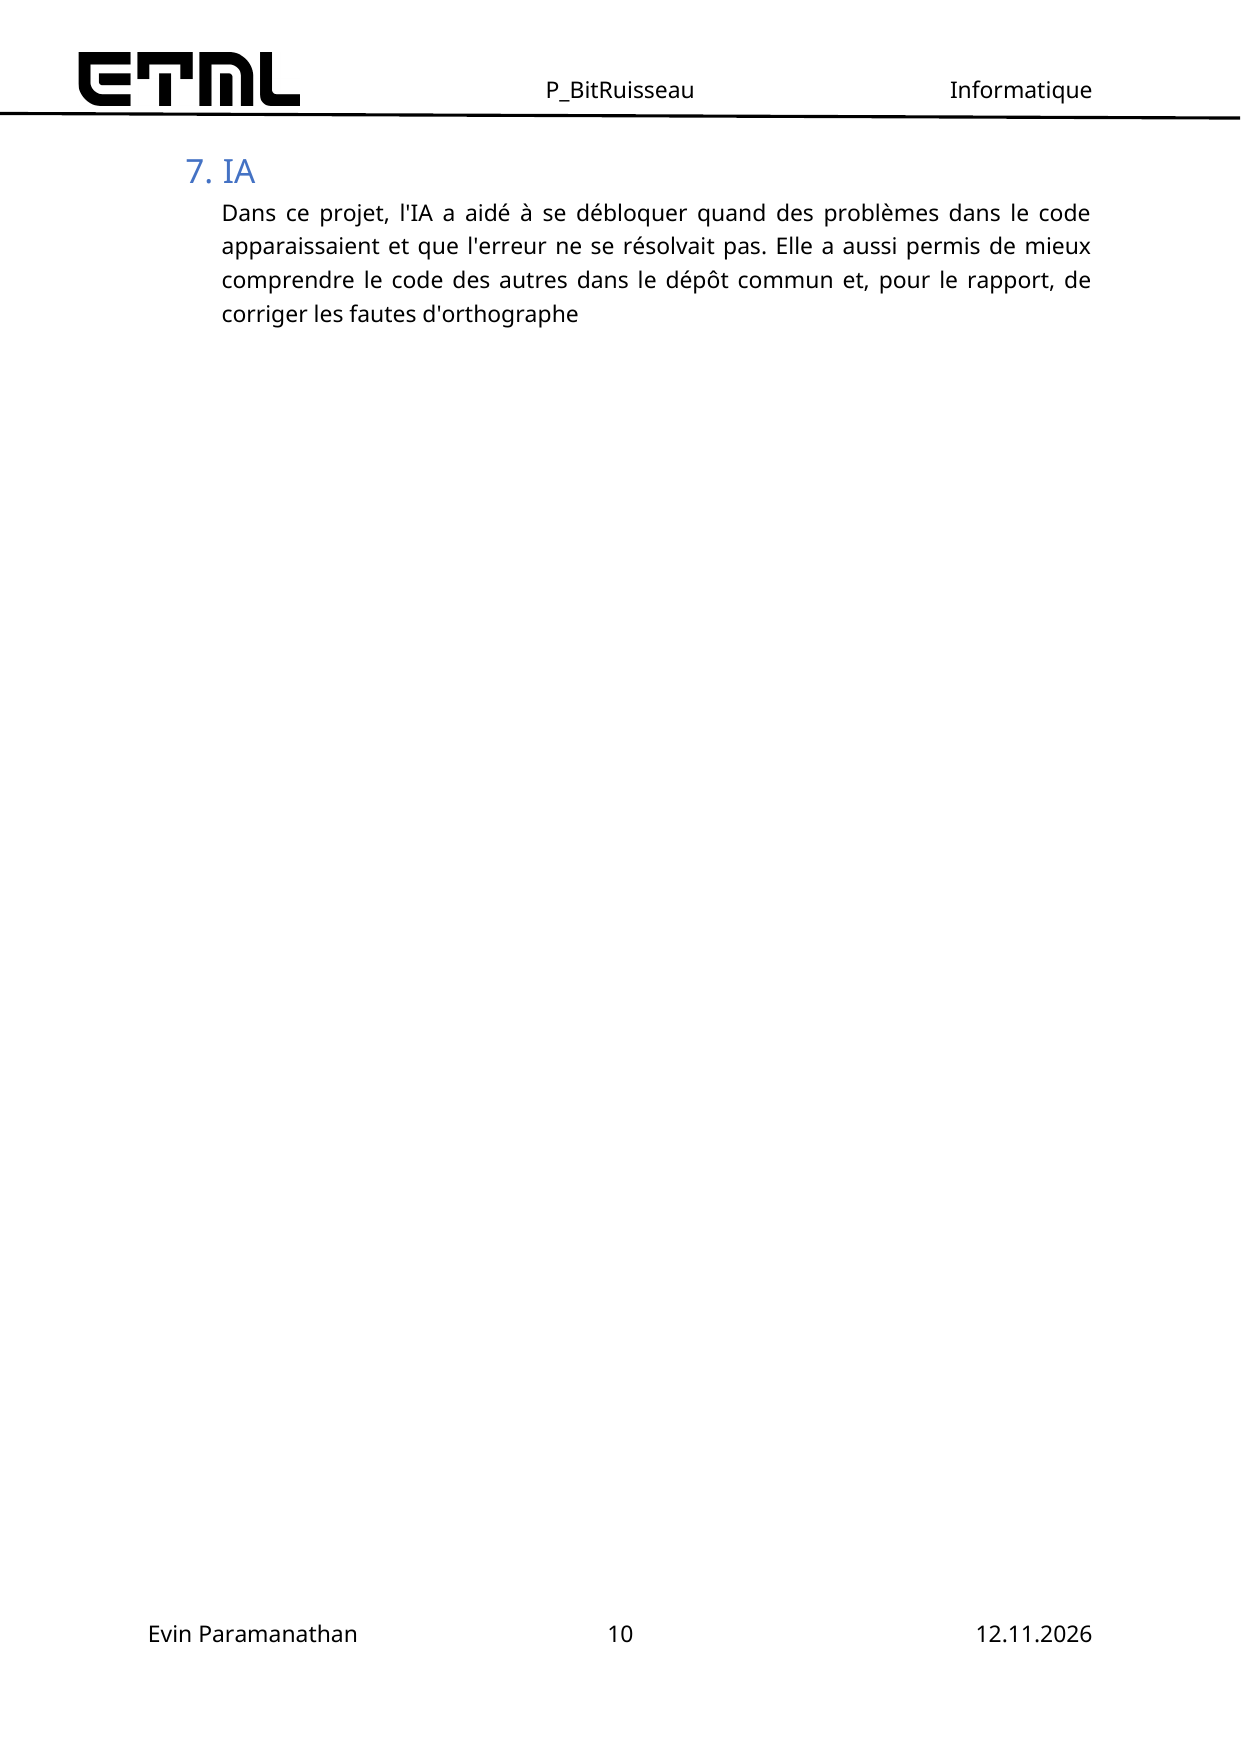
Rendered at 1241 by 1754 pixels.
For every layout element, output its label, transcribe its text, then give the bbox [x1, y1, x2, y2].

picture [78, 52, 300, 106]
text Dans ce projet, l'IA a aidé à se débloquer quand des problèmes dans le code apparaissaient et que l'erreur ne se résolvait pas. Elle a aussi permis de mieux comprendre le code des autres dans le dépôt commun et, pour le rapport, de corriger les fautes d'orthographe [221, 197, 1093, 329]
subtitle IA [185, 148, 1093, 193]
